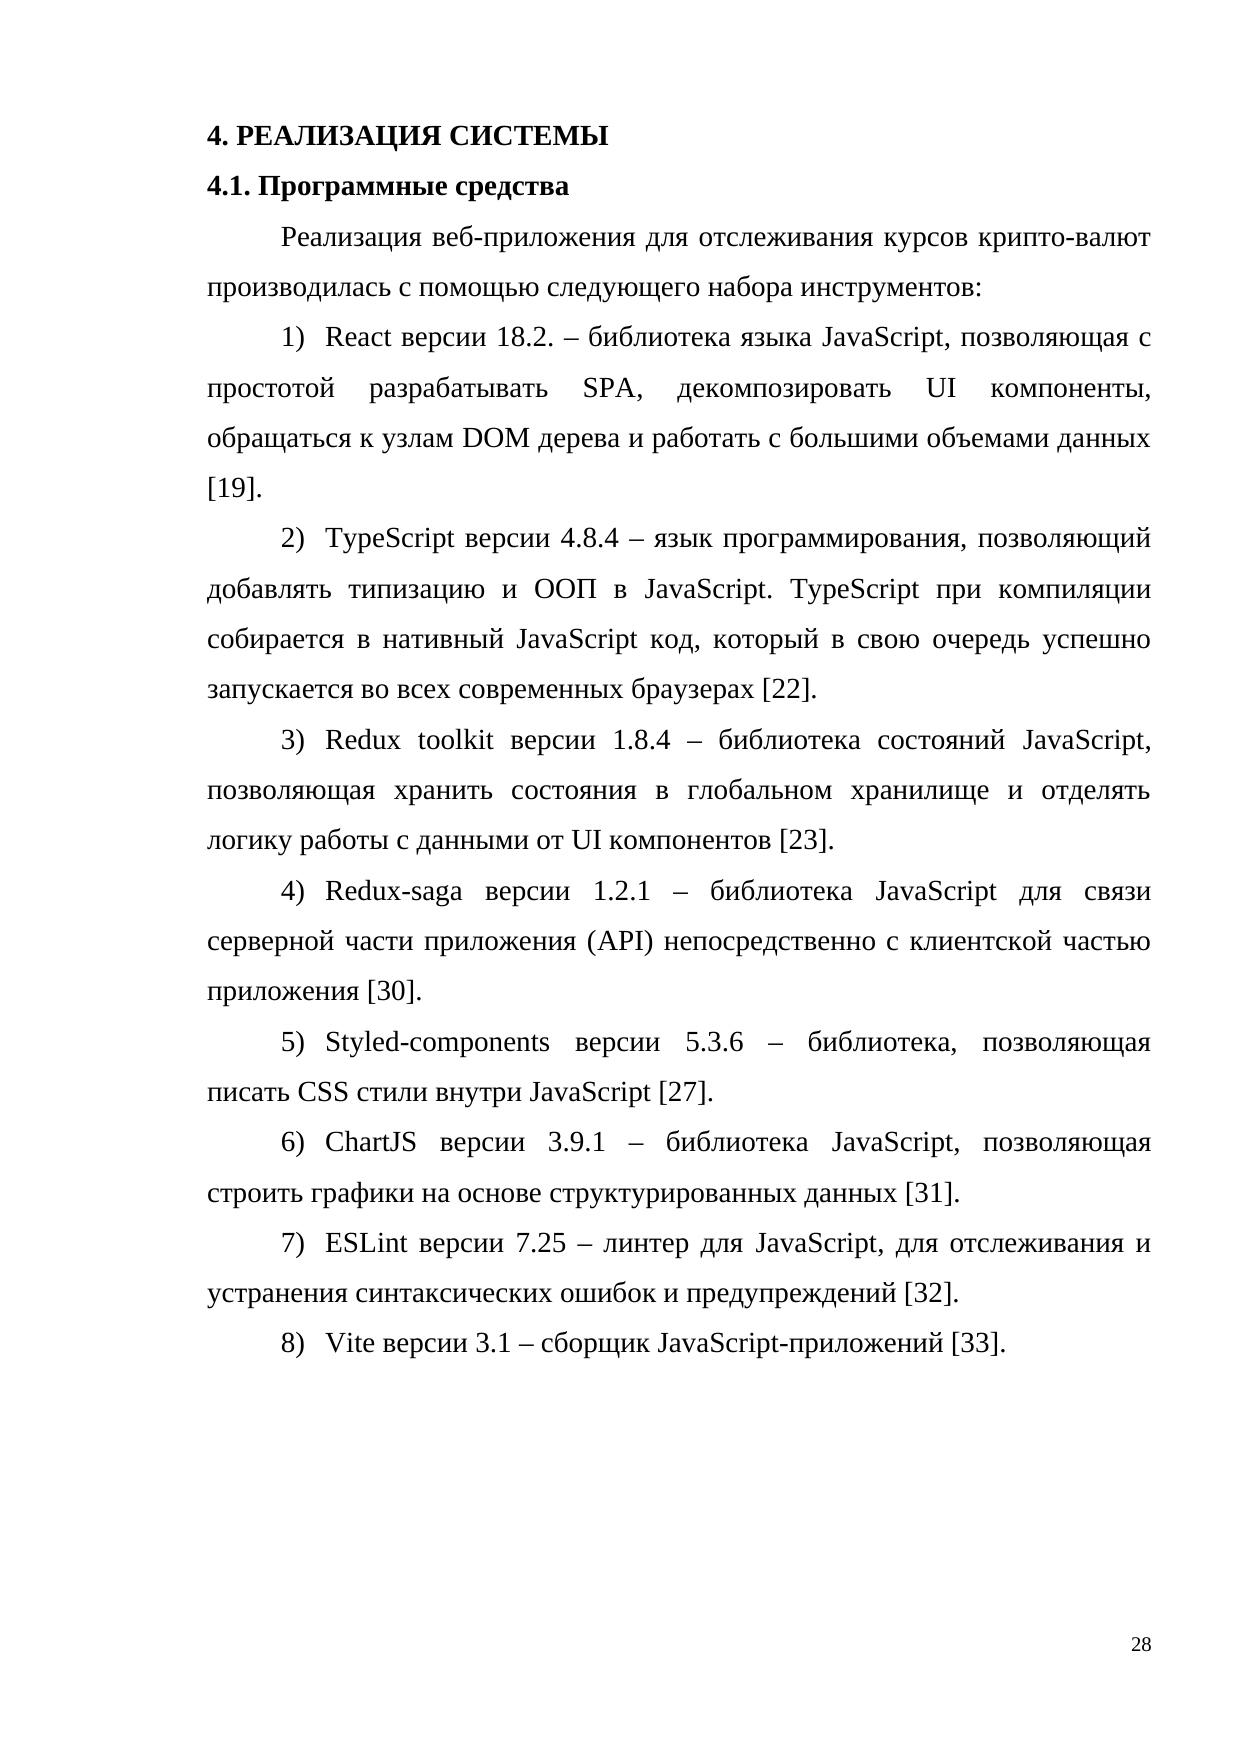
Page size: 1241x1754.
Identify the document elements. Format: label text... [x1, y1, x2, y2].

list ESLint версии 7.25 – линтер для JavaScript, для отслеживания и устранения синтаксических ошибок и предупреждений [32]. [207, 1225, 1152, 1309]
subtitle 4.1. Программные средства [207, 168, 1152, 202]
list Redux toolkit версии 1.8.4 – библиотека состояний JavaScript, позволяющая хранить состояния в глобальном хранилище и отделять логику работы с данными от UI компонентов [23]. [207, 722, 1152, 856]
list React версии 18.2. – библиотека языка JavaScript, позволяющая с простотой разрабатывать SPA, декомпозировать UI компоненты, обращаться к узлам DOM дерева и работать с большими объемами данных [19]. [207, 319, 1152, 504]
list TypeScript версии 4.8.4 – язык программирования, позволяющий добавлять типизацию и ООП в JavaScript. TypeScript при компиляции собирается в нативный JavaScript код, который в свою очередь успешно запускается во всех современных браузерах [22]. [207, 521, 1152, 705]
list Vite версии 3.1 – сборщик JavaScript-приложений [33]. [207, 1326, 1152, 1359]
list Redux-saga версии 1.2.1 – библиотека JavaScript для связи серверной части приложения (API) непосредственно с клиентской частью приложения [30]. [207, 873, 1152, 1007]
list Styled-components версии 5.3.6 – библиотека, позволяющая писать CSS стили внутри JavaScript [27]. [207, 1024, 1152, 1108]
list ChartJS версии 3.9.1 – библиотека JavaScript, позволяющая строить графики на основе структурированных данных [31]. [207, 1124, 1152, 1208]
subtitle 4. РЕАЛИЗАЦИЯ СИСТЕМЫ [207, 118, 1152, 152]
text Реализация веб-приложения для отслеживания курсов крипто-валют производилась с помощью следующего набора инструментов: [207, 219, 1152, 303]
